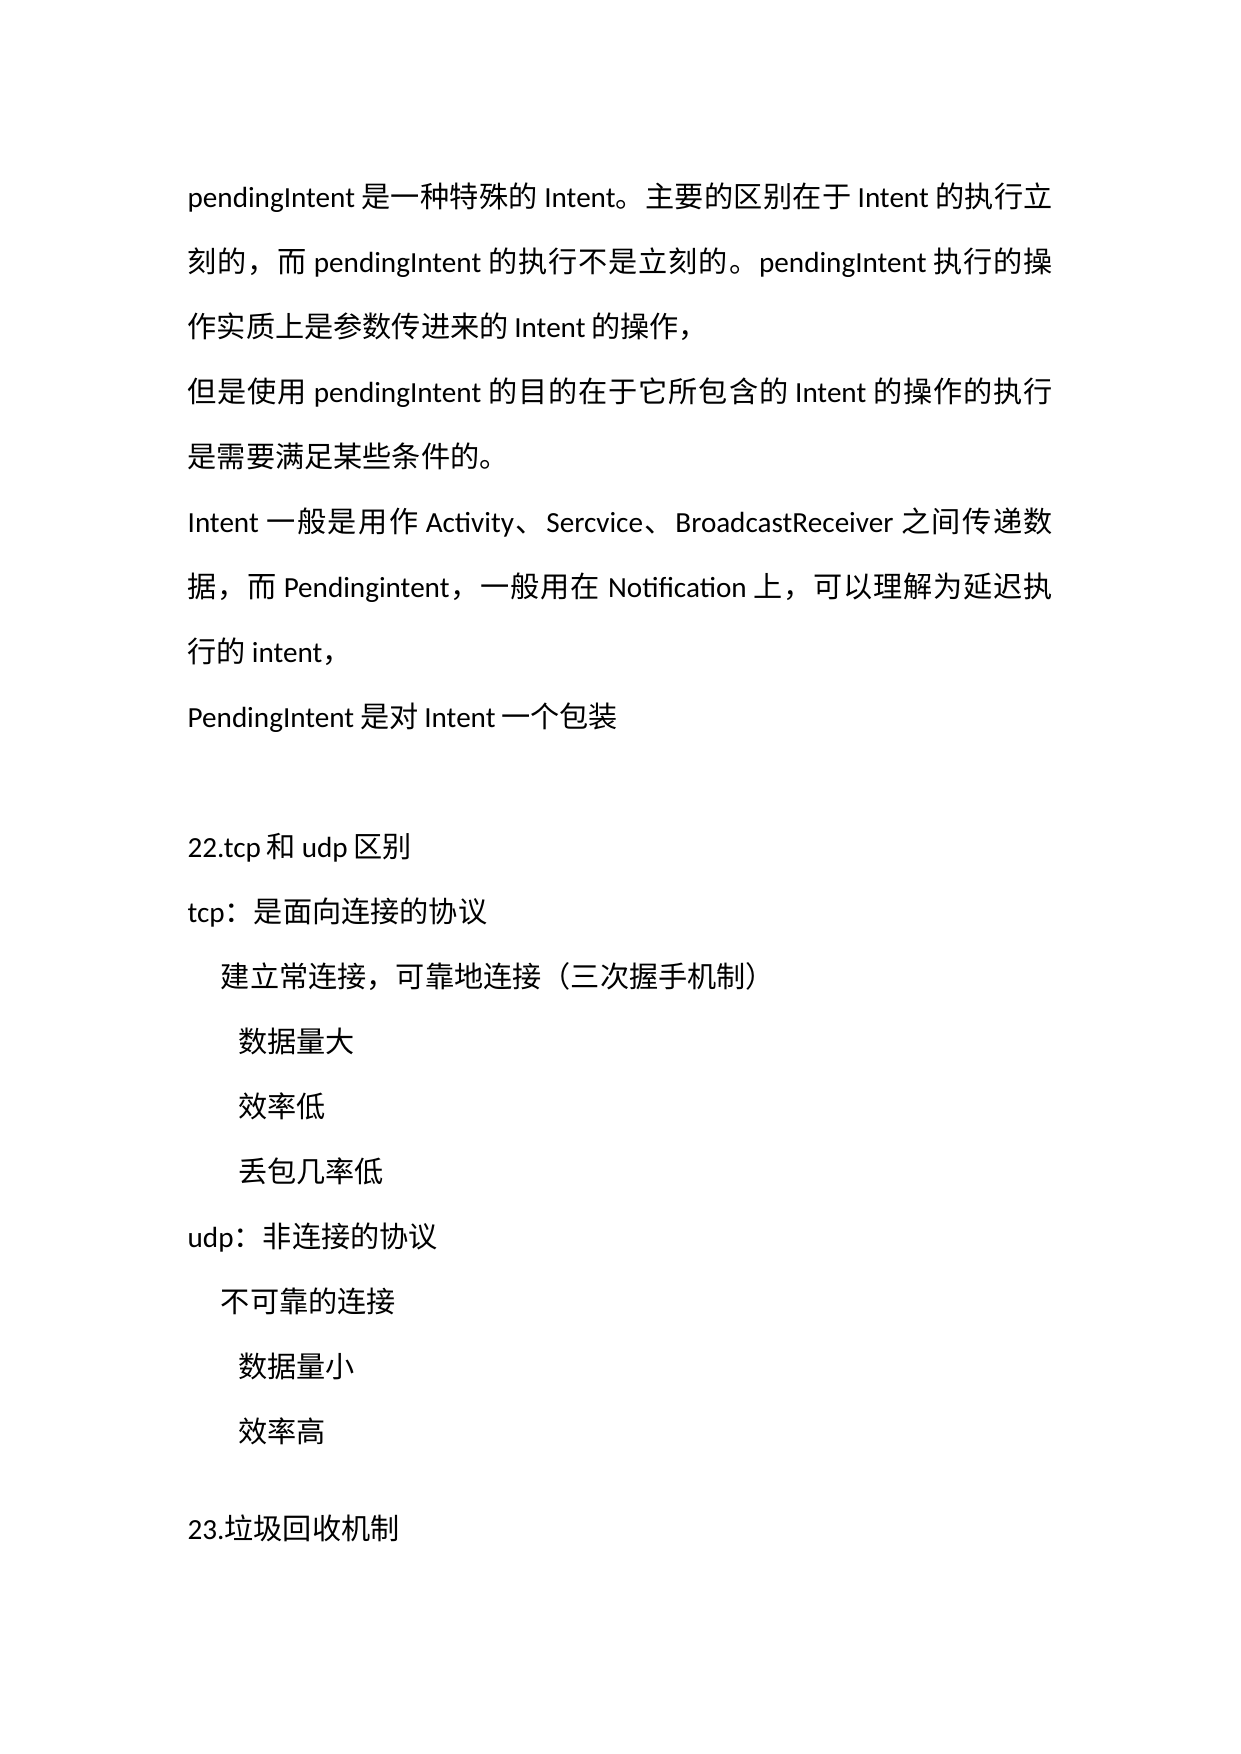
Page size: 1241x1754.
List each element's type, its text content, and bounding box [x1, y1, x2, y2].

text 数据量小 [187, 1332, 1053, 1397]
text 数据量大 [187, 1007, 1053, 1072]
text pendingIntent是一种特殊的Intent。主要的区别在于Intent的执行立刻的，而pendingIntent的执行不是立刻的。pendingIntent执行的操作实质上是参数传进来的Intent的操作， [187, 162, 1053, 357]
text PendingIntent是对Intent一个包装 [187, 682, 1053, 747]
text 效率高 [187, 1397, 1053, 1462]
text 不可靠的连接 [187, 1267, 1053, 1332]
text 23.垃圾回收机制 [187, 1494, 1053, 1559]
text tcp：是面向连接的协议 [187, 877, 1053, 942]
text 建立常连接，可靠地连接（三次握手机制） [187, 942, 1053, 1007]
text 效率低 [187, 1072, 1053, 1137]
text 但是使用pendingIntent的目的在于它所包含的Intent的操作的执行是需要满足某些条件的。 [187, 357, 1053, 487]
text udp：非连接的协议 [187, 1202, 1053, 1267]
text Intent一般是用作Activity、Sercvice、BroadcastReceiver之间传递数据，而Pendingintent，一般用在 Notification上，可以理解为延迟执行的intent， [187, 487, 1053, 682]
text 22.tcp和udp区别 [187, 812, 1053, 877]
text 丢包几率低 [187, 1137, 1053, 1202]
